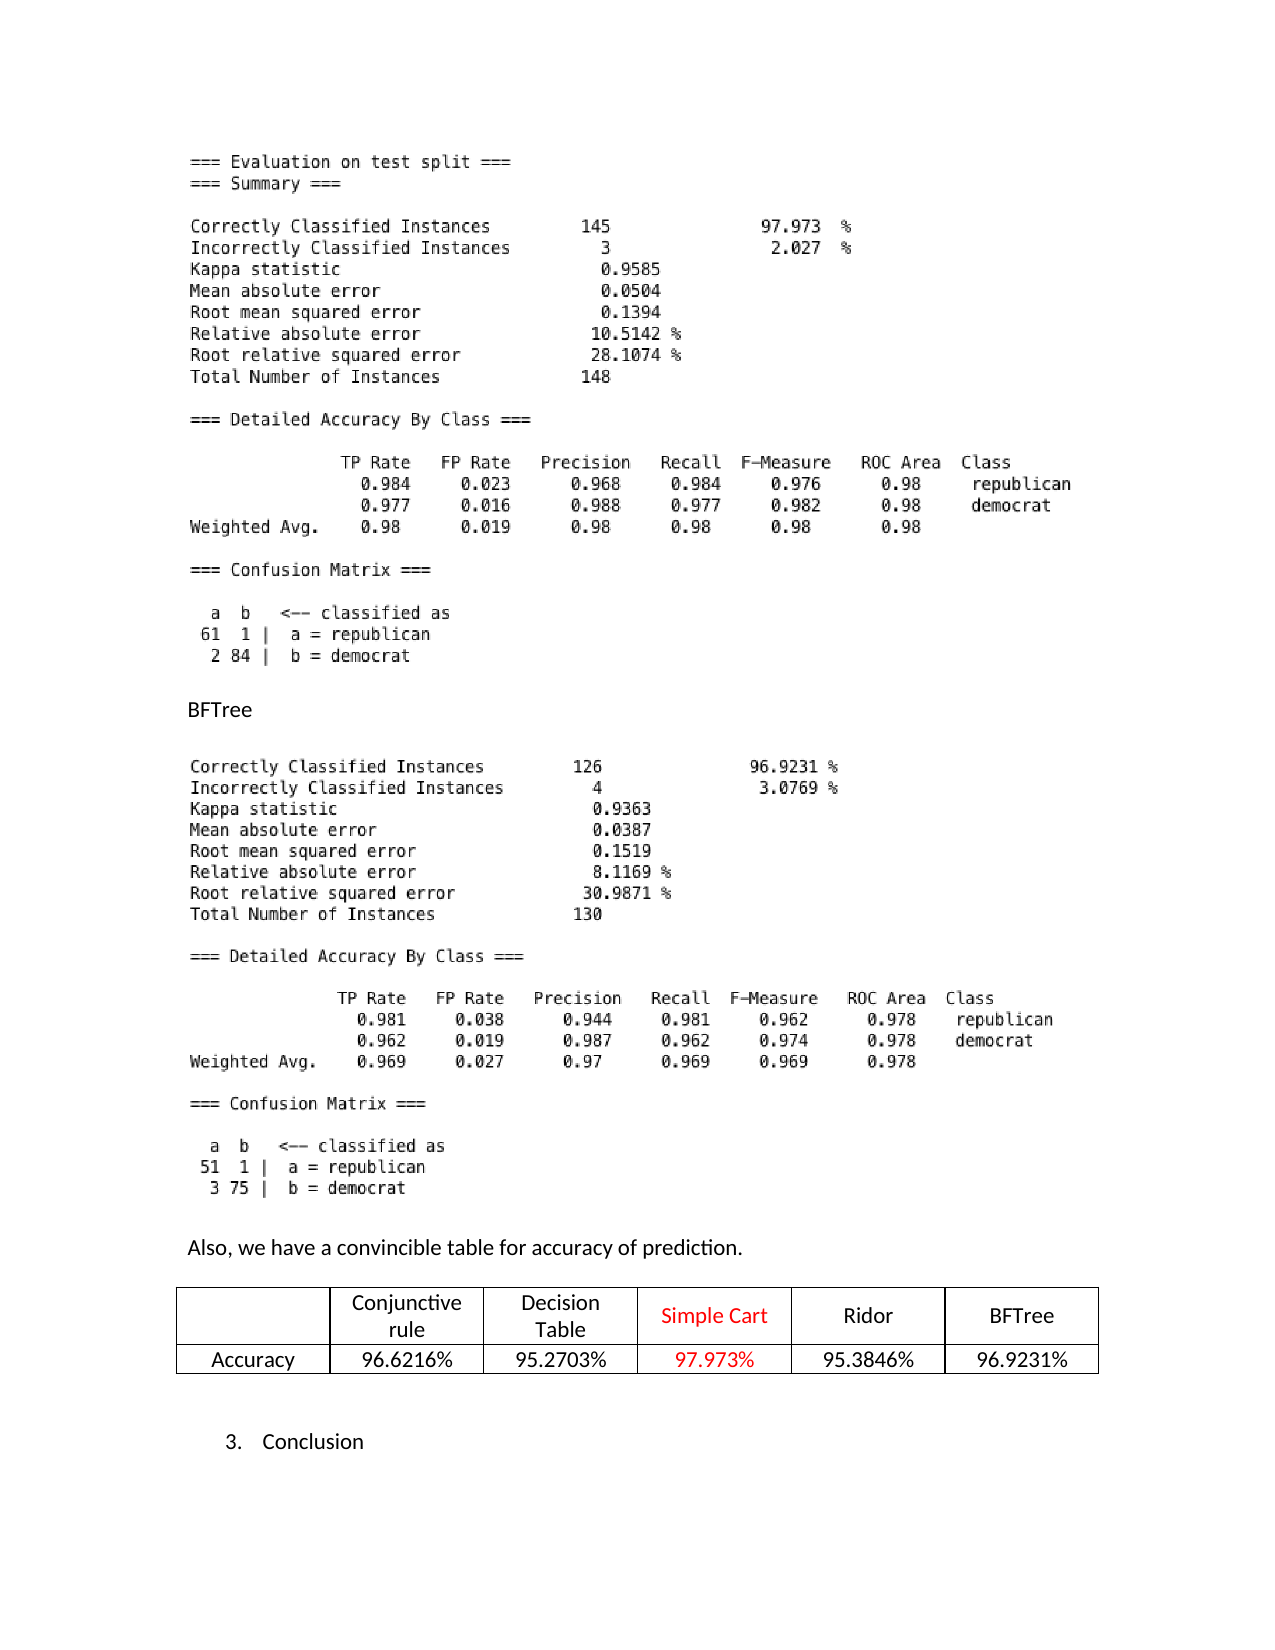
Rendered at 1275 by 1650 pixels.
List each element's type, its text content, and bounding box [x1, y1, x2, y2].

table_cell Accuracy [177, 1345, 329, 1373]
table_cell 95.3846% [792, 1345, 944, 1373]
table_header Conjunctive rule [331, 1288, 483, 1344]
list Conclusion [225, 1427, 1087, 1455]
table_header Decision Table [484, 1288, 637, 1344]
table_header BFTree [946, 1288, 1098, 1344]
table_header [177, 1288, 329, 1344]
picture [187, 150, 1088, 670]
picture [187, 748, 1088, 1209]
table_cell 95.2703% [484, 1345, 637, 1373]
table_cell 96.6216% [331, 1345, 483, 1373]
table_cell 97.973% [638, 1345, 791, 1373]
text Also, we have a convincible table for accuracy of prediction. [187, 1233, 1087, 1262]
table_cell 96.9231% [946, 1345, 1098, 1373]
table_header Simple Cart [638, 1288, 791, 1344]
text BFTree [187, 695, 1087, 723]
table_header Ridor [792, 1288, 944, 1344]
